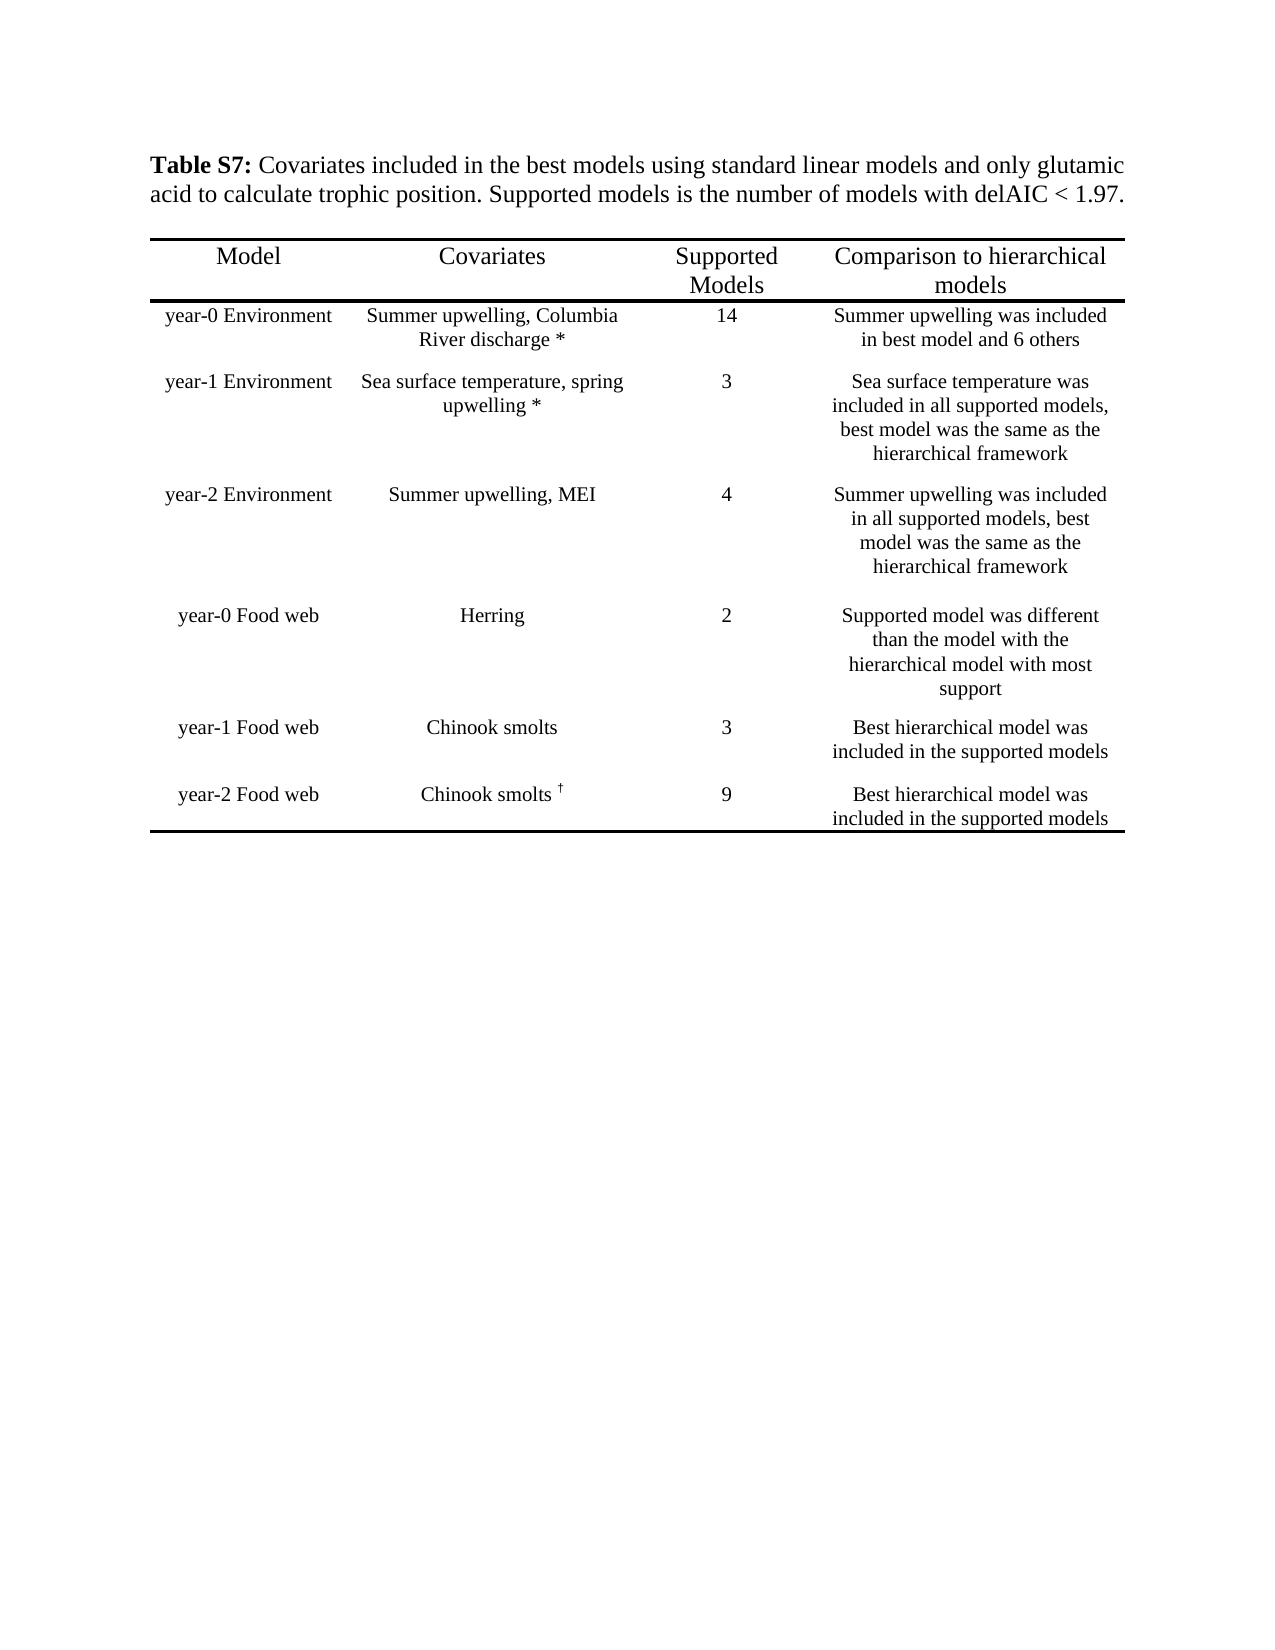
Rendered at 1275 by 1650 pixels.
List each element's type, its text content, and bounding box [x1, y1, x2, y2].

table_cell Best hierarchical model was included in the supported models [816, 715, 1125, 781]
table_cell Chinook smolts [347, 715, 637, 781]
table_cell Summer upwelling was included in all supported models, best model was the same as the hierarchical framework [816, 481, 1125, 603]
table_header Model [150, 241, 347, 299]
table_cell year-1 Food web [150, 715, 347, 781]
table_cell year-2 Environment [150, 481, 347, 603]
table_cell 14 [638, 303, 816, 369]
table_cell 4 [638, 481, 816, 603]
table_cell 9 [638, 781, 816, 829]
table_cell Herring [347, 603, 637, 715]
table_header Comparison to hierarchical models [816, 241, 1125, 299]
table_cell Summer upwelling, Columbia River discharge * [347, 303, 637, 369]
text Table S7: Covariates included in the best models using standard linear models and only glutamic acid to calculate trophic position. Supported models is the number of models with delAIC < 1.97. [150, 150, 1125, 207]
table_cell 3 [638, 715, 816, 781]
table_cell 3 [638, 369, 816, 481]
table_cell Supported model was different than the model with the hierarchical model with most support [816, 603, 1125, 715]
table_cell year-0 Food web [150, 603, 347, 715]
table_cell Sea surface temperature, spring upwelling * [347, 369, 637, 481]
table_header Covariates [347, 241, 637, 299]
table_cell Summer upwelling was included in best model and 6 others [816, 303, 1125, 369]
table_cell year-1 Environment [150, 369, 347, 481]
table_cell year-2 Food web [150, 781, 347, 829]
table_cell Best hierarchical model was included in the supported models [816, 781, 1125, 829]
table_header Supported Models [638, 241, 816, 299]
table_cell Summer upwelling, MEI [347, 481, 637, 603]
table_cell year-0 Environment [150, 303, 347, 369]
table_cell Sea surface temperature was included in all supported models, best model was the same as the hierarchical framework [816, 369, 1125, 481]
table_cell Chinook smolts † [347, 781, 637, 829]
table_cell 2 [638, 603, 816, 715]
